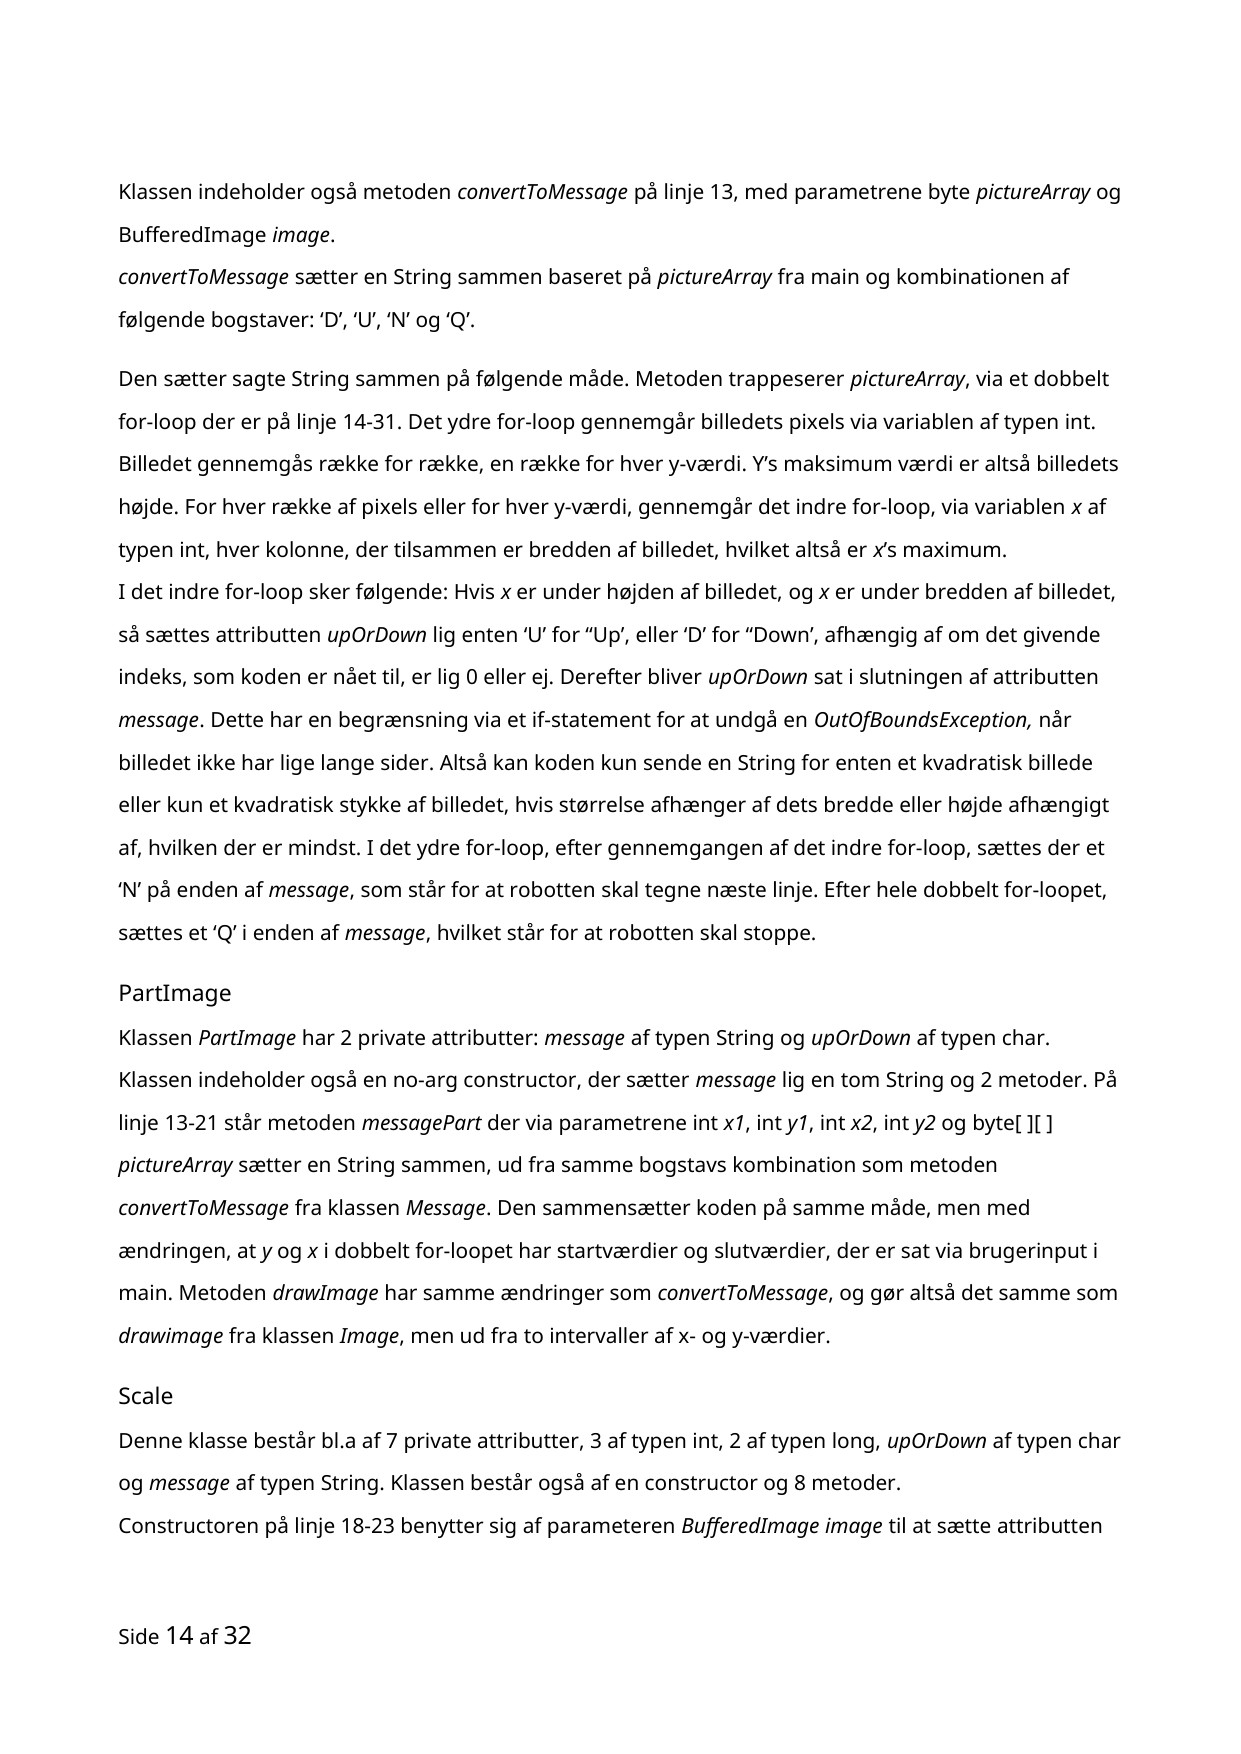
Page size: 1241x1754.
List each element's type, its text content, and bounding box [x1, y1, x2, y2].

text PartImage Klassen PartImage har 2 private attributter: message af typen String og upOrDown af typen char. Klassen indeholder også en no-arg constructor, der sætter message lig en tom String og 2 metoder. På linje 13-21 står metoden messagePart der via parametrene int x1, int y1, int x2, int y2 og byte[ ][ ] pictureArray sætter en String sammen, ud fra samme bogstavs kombination som metoden convertToMessage fra klassen Message. Den sammensætter koden på samme måde, men med ændringen, at y og x i dobbelt for-loopet har startværdier og slutværdier, der er sat via brugerinput i main. Metoden drawImage har samme ændringer som convertToMessage, og gør altså det samme som drawimage fra klassen Image, men ud fra to intervaller af x- og y-værdier. [118, 977, 1122, 1349]
text Den sætter sagte String sammen på følgende måde. Metoden trappeserer pictureArray, via et dobbelt for-loop der er på linje 14-31. Det ydre for-loop gennemgår billedets pixels via variablen af typen int. Billedet gennemgås række for række, en række for hver y-værdi. Y’s maksimum værdi er altså billedets højde. For hver række af pixels eller for hver y-værdi, gennemgår det indre for-loop, via variablen x af typen int, hver kolonne, der tilsammen er bredden af billedet, hvilket altså er x’s maximum. I det indre for-loop sker følgende: Hvis x er under højden af billedet, og x er under bredden af billedet, så sættes attributten upOrDown lig enten ‘U’ for “Up’, eller ‘D’ for “Down’, afhængig af om det givende indeks, som koden er nået til, er lig 0 eller ej. Derefter bliver upOrDown sat i slutningen af attributten message. Dette har en begrænsning via et if-statement for at undgå en OutOfBoundsException, når billedet ikke har lige lange sider. Altså kan koden kun sende en String for enten et kvadratisk billede eller kun et kvadratisk stykke af billedet, hvis størrelse afhænger af dets bredde eller højde afhængigt af, hvilken der er mindst. I det ydre for-loop, efter gennemgangen af det indre for-loop, sættes der et ‘N’ på enden af message, som står for at robotten skal tegne næste linje. Efter hele dobbelt for-loopet, sættes et ‘Q’ i enden af message, hvilket står for at robotten skal stoppe. [118, 364, 1122, 947]
